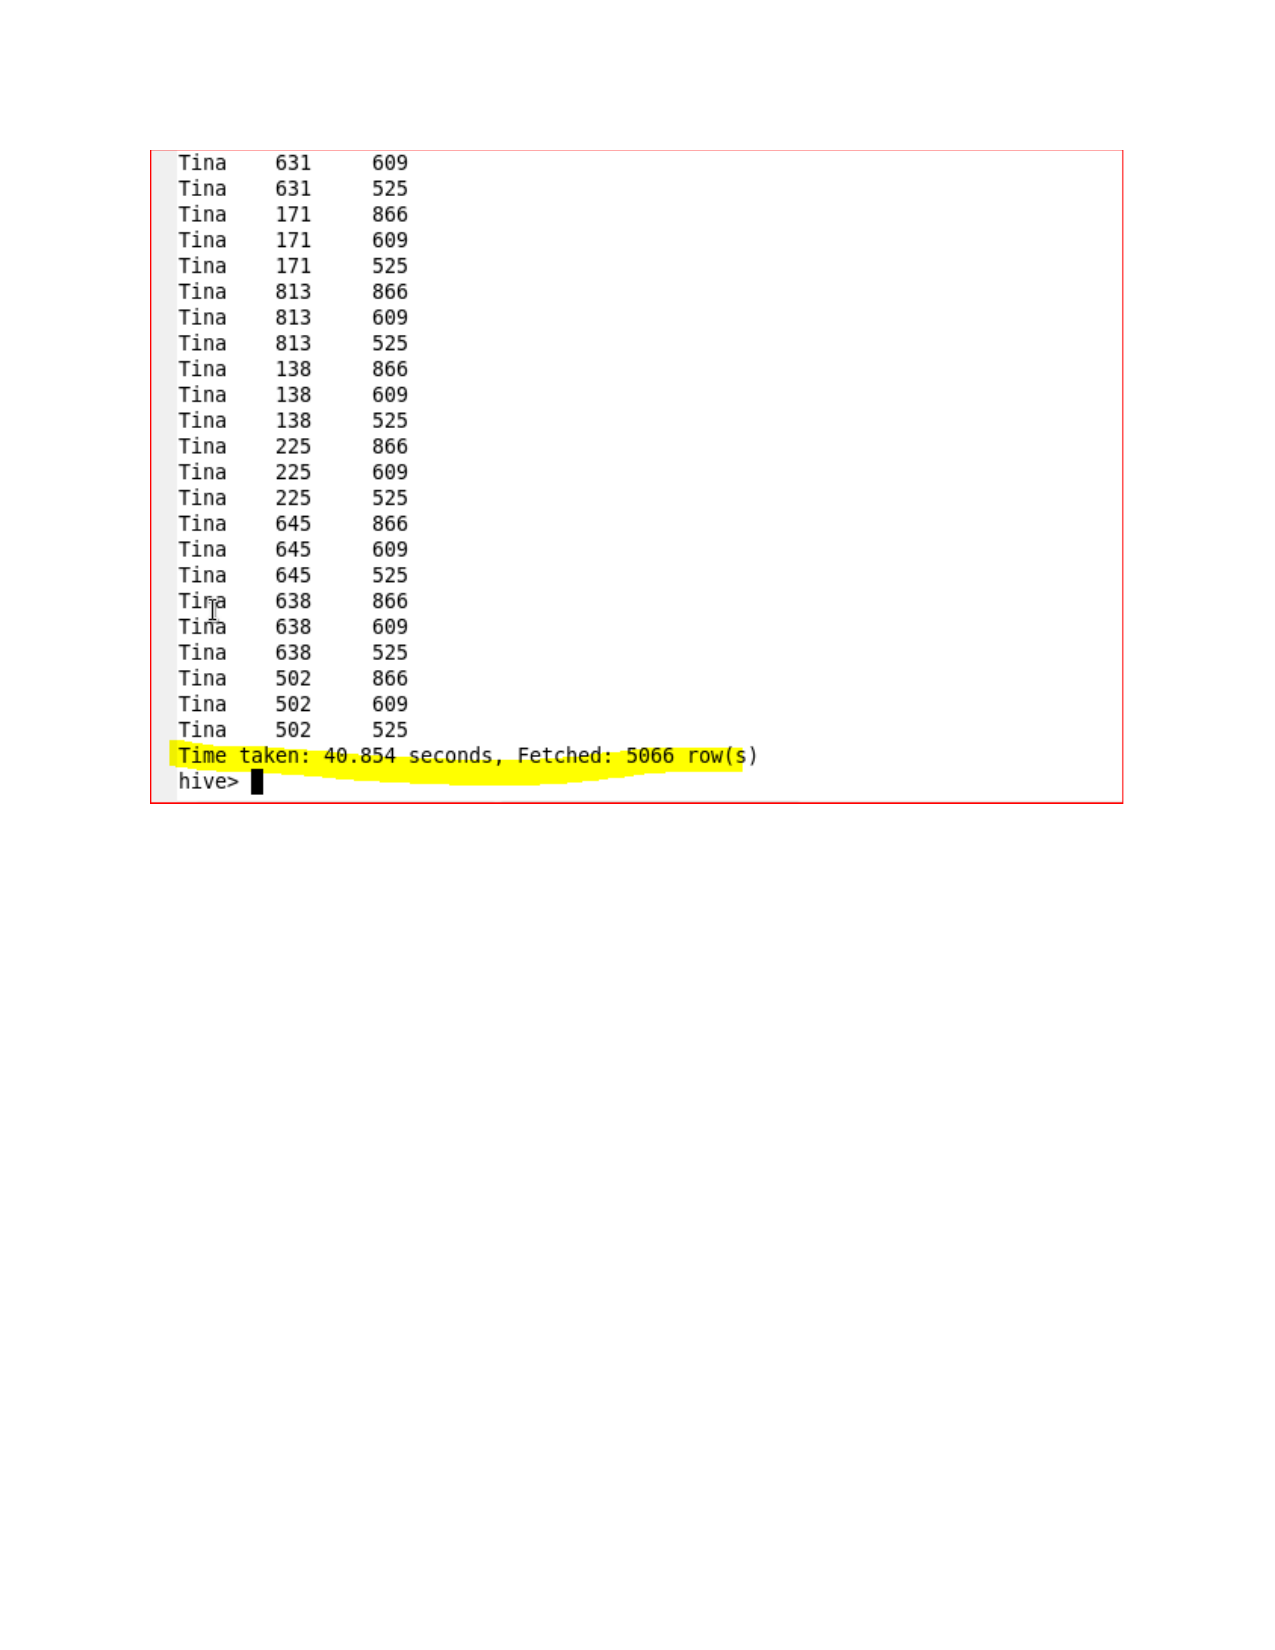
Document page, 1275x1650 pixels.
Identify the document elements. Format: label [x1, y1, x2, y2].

picture [150, 150, 1124, 804]
